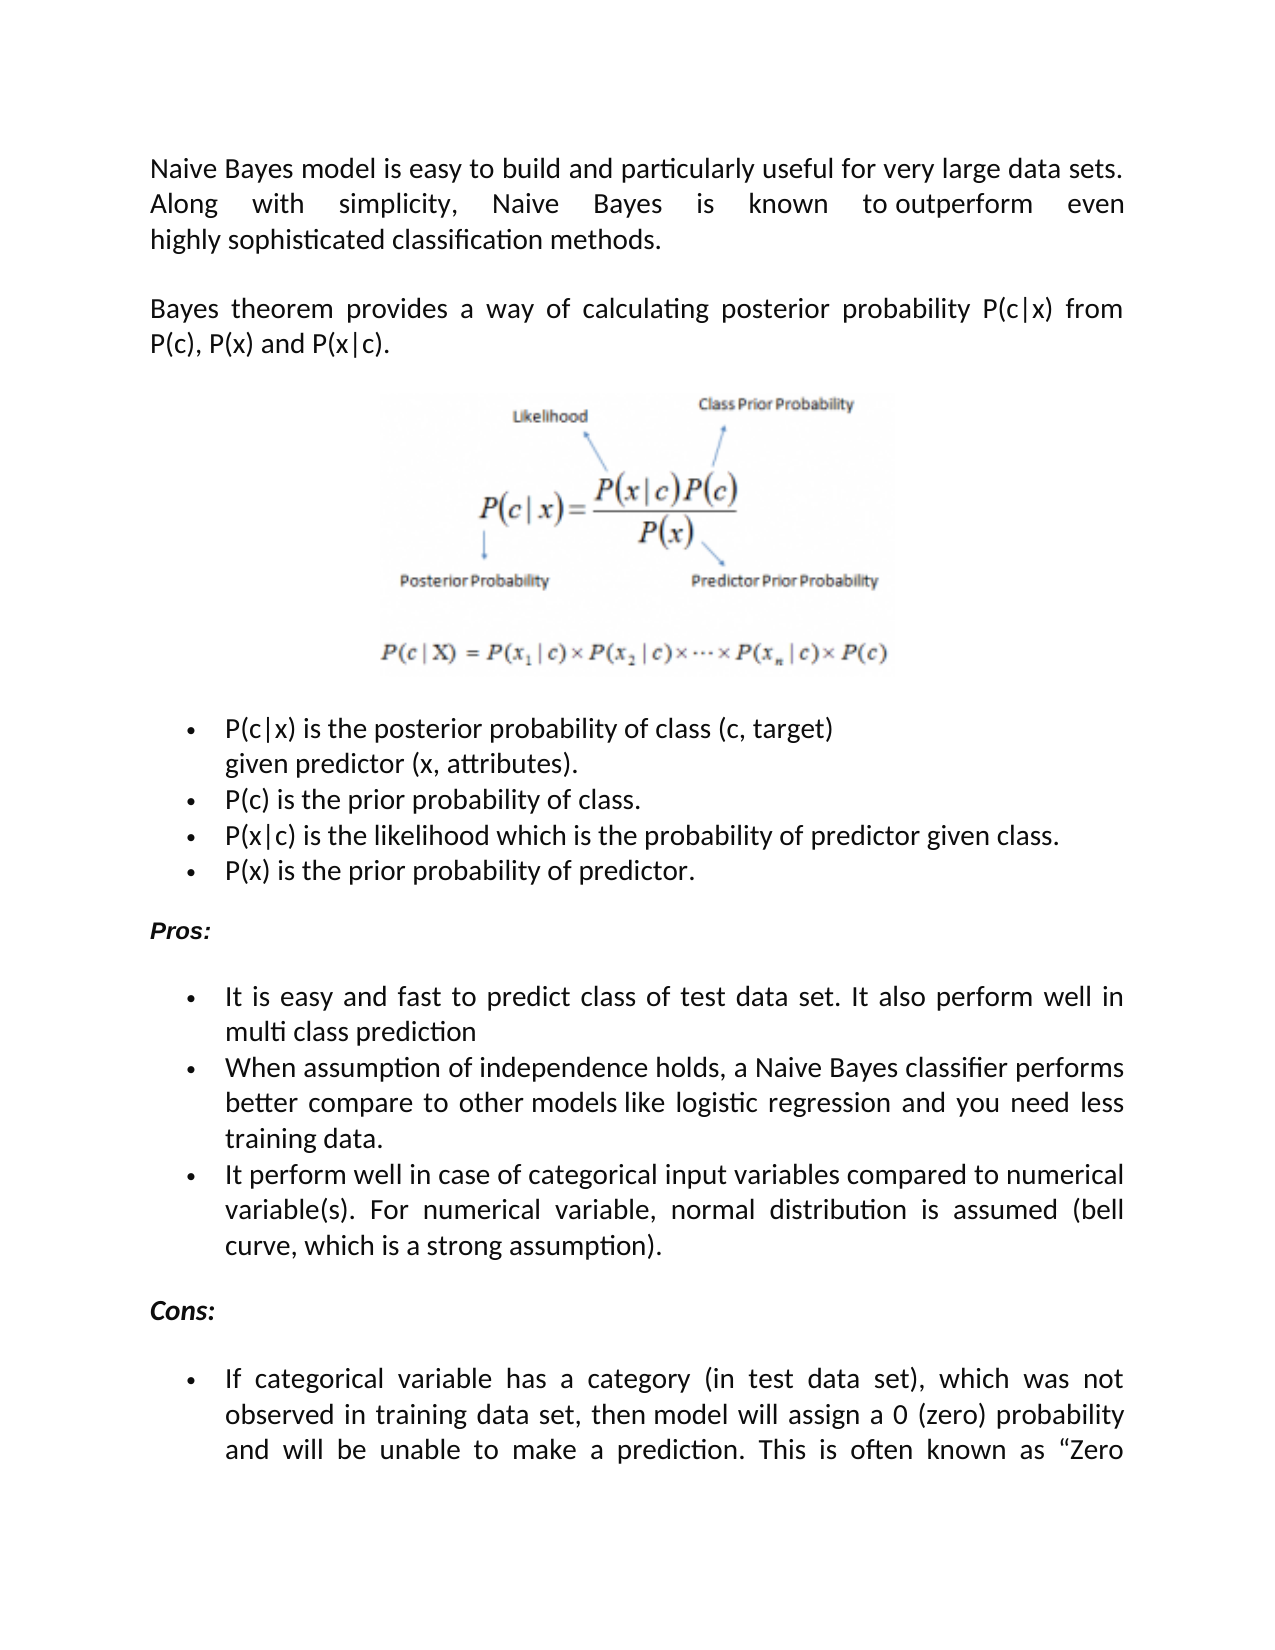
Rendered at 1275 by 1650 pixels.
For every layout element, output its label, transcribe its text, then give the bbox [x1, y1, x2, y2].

text Bayes theorem provides a way of calculating posterior probability P(c|x) from P(c), P(x) and P(x|c). [150, 290, 1125, 361]
list P(x) is the prior probability of predictor. [187, 852, 1125, 888]
list It is easy and fast to predict class of test data set. It also perform well in multi class prediction [187, 978, 1125, 1049]
text Cons: [150, 1292, 1125, 1327]
picture [379, 393, 896, 677]
text Pros: [150, 917, 1125, 945]
list P(x|c) is the likelihood which is the probability of predictor given class. [187, 817, 1125, 852]
list When assumption of independence holds, a Naive Bayes classifier performs better compare to other models like logistic regression and you need less training data. [187, 1049, 1125, 1156]
list P(c|x) is the posterior probability of class (c, target) given predictor (x, attributes). [187, 710, 1125, 781]
list It perform well in case of categorical input variables compared to numerical variable(s). For numerical variable, normal distribution is assumed (bell curve, which is a strong assumption). [187, 1156, 1125, 1263]
list P(c) is the prior probability of class. [187, 781, 1125, 817]
text Naive Bayes model is easy to build and particularly useful for very large data sets. Along with simplicity, Naive Bayes is known to outperform even highly sophisticated classification methods. [150, 150, 1125, 257]
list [187, 1360, 1125, 1467]
